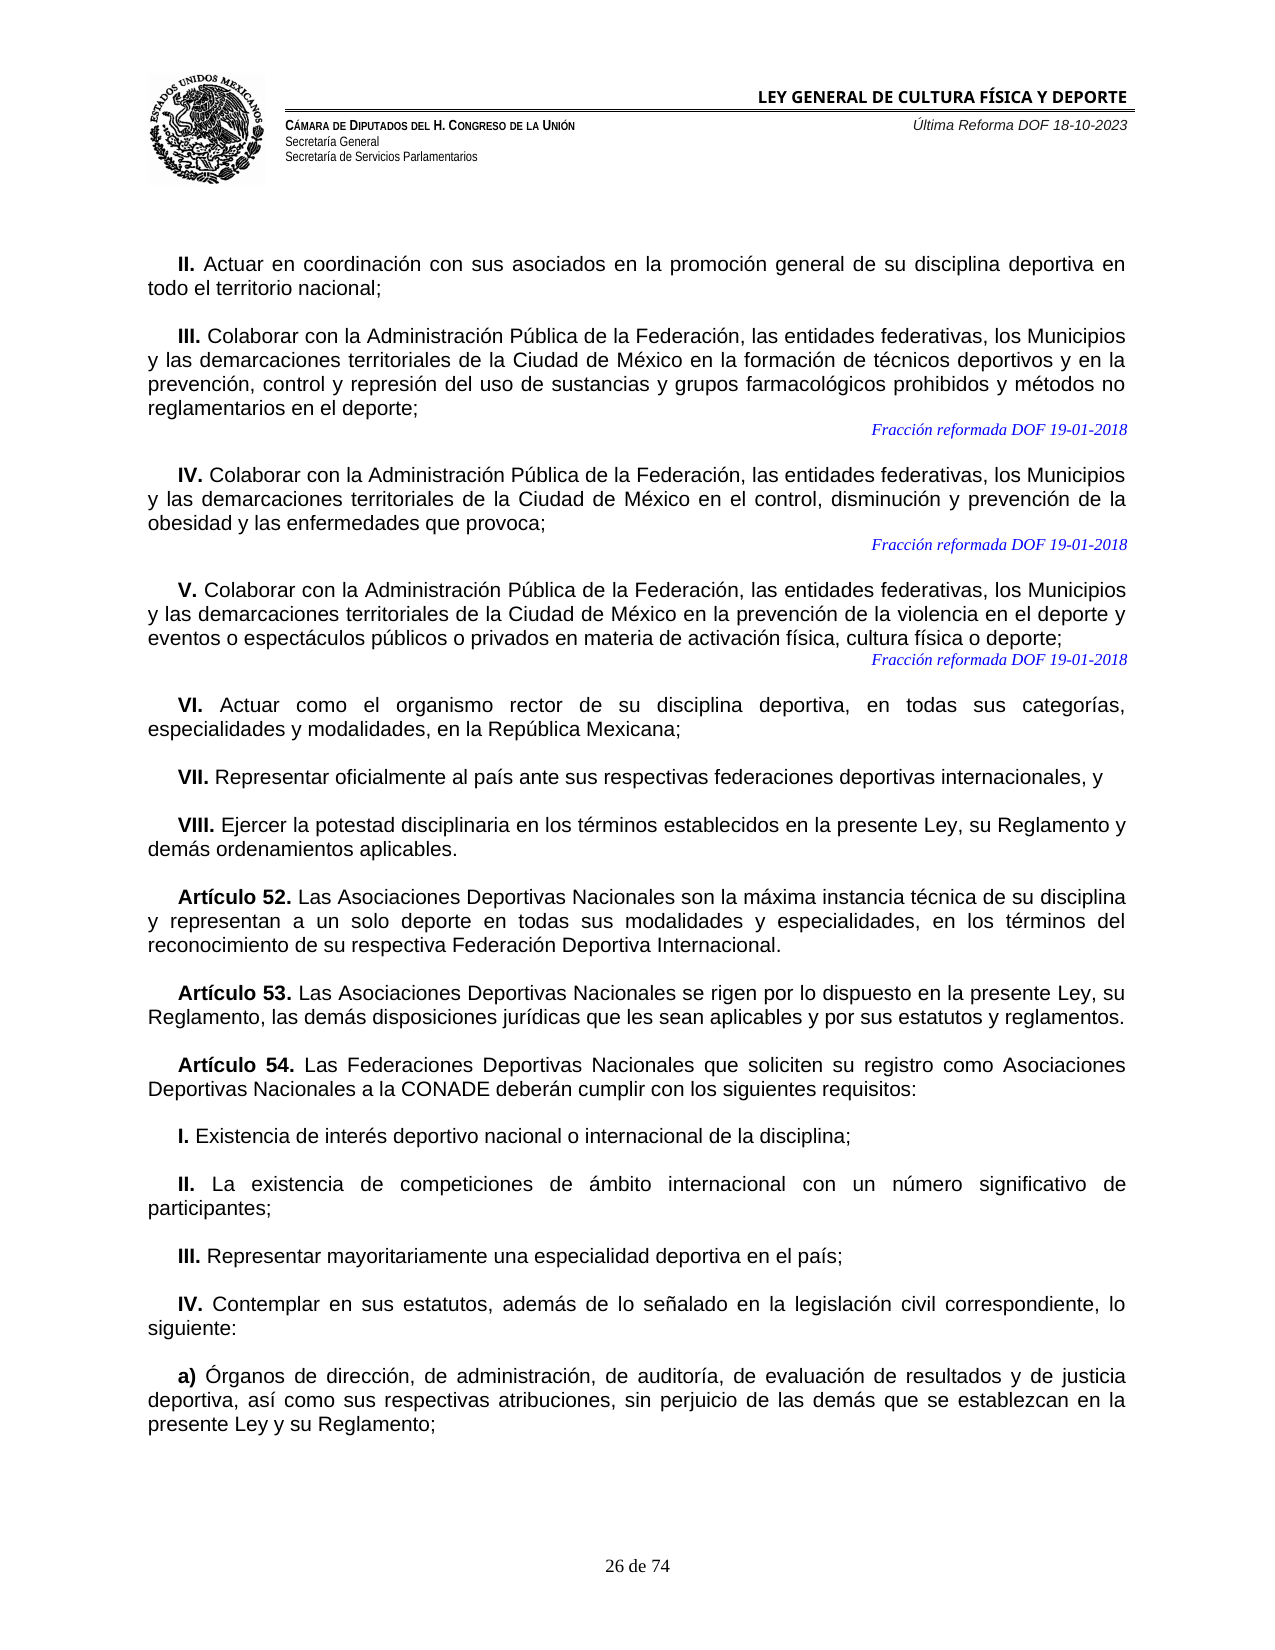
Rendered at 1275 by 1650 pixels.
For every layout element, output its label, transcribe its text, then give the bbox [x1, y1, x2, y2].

text III. Colaborar con la Administración Pública de la Federación, las entidades federativas, los Municipios y las demarcaciones territoriales de la Ciudad de México en la formación de técnicos deportivos y en la prevención, control y represión del uso de sustancias y grupos farmacológicos prohibidos y métodos no reglamentarios en el deporte; [148, 324, 1127, 420]
text Artículo 54. Las Federaciones Deportivas Nacionales que soliciten su registro como Asociaciones Deportivas Nacionales a la CONADE deberán cumplir con los siguientes requisitos: [148, 1052, 1127, 1100]
text IV. Colaborar con la Administración Pública de la Federación, las entidades federativas, los Municipios y las demarcaciones territoriales de la Ciudad de México en el control, disminución y prevención de la obesidad y las enfermedades que provoca; [148, 463, 1127, 535]
text Fracción reformada DOF 19-01-2018 [148, 420, 1127, 439]
text Artículo 52. Las Asociaciones Deportivas Nacionales son la máxima instancia técnica de su disciplina y representan a un solo deporte en todas sus modalidades y especialidades, en los términos del reconocimiento de su respectiva Federación Deportiva Internacional. [148, 885, 1127, 957]
text Fracción reformada DOF 19-01-2018 [148, 535, 1127, 554]
text II. Actuar en coordinación con sus asociados en la promoción general de su disciplina deportiva en todo el territorio nacional; [148, 252, 1127, 300]
text a) Órganos de dirección, de administración, de auditoría, de evaluación de resultados y de justicia deportiva, así como sus respectivas atribuciones, sin perjuicio de las demás que se establezcan en la presente Ley y su Reglamento; [148, 1364, 1127, 1436]
text VI. Actuar como el organismo rector de su disciplina deportiva, en todas sus categorías, especialidades y modalidades, en la República Mexicana; [148, 693, 1127, 741]
text IV. Contemplar en sus estatutos, además de lo señalado en la legislación civil correspondiente, lo siguiente: [148, 1292, 1127, 1340]
text II. La existencia de competiciones de ámbito internacional con un número significativo de participantes; [148, 1172, 1127, 1220]
text VII. Representar oficialmente al país ante sus respectivas federaciones deportivas internacionales, y [148, 765, 1127, 789]
text III. Representar mayoritariamente una especialidad deportiva en el país; [148, 1244, 1127, 1268]
text Fracción reformada DOF 19-01-2018 [148, 650, 1127, 669]
text V. Colaborar con la Administración Pública de la Federación, las entidades federativas, los Municipios y las demarcaciones territoriales de la Ciudad de México en la prevención de la violencia en el deporte y eventos o espectáculos públicos o privados en materia de activación física, cultura física o deporte; [148, 578, 1127, 650]
text I. Existencia de interés deportivo nacional o internacional de la disciplina; [148, 1124, 1127, 1148]
text VIII. Ejercer la potestad disciplinaria en los términos establecidos en la presente Ley, su Reglamento y demás ordenamientos aplicables. [148, 813, 1127, 861]
text Artículo 53. Las Asociaciones Deportivas Nacionales se rigen por lo dispuesto en la presente Ley, su Reglamento, las demás disposiciones jurídicas que les sean aplicables y por sus estatutos y reglamentos. [148, 981, 1127, 1028]
